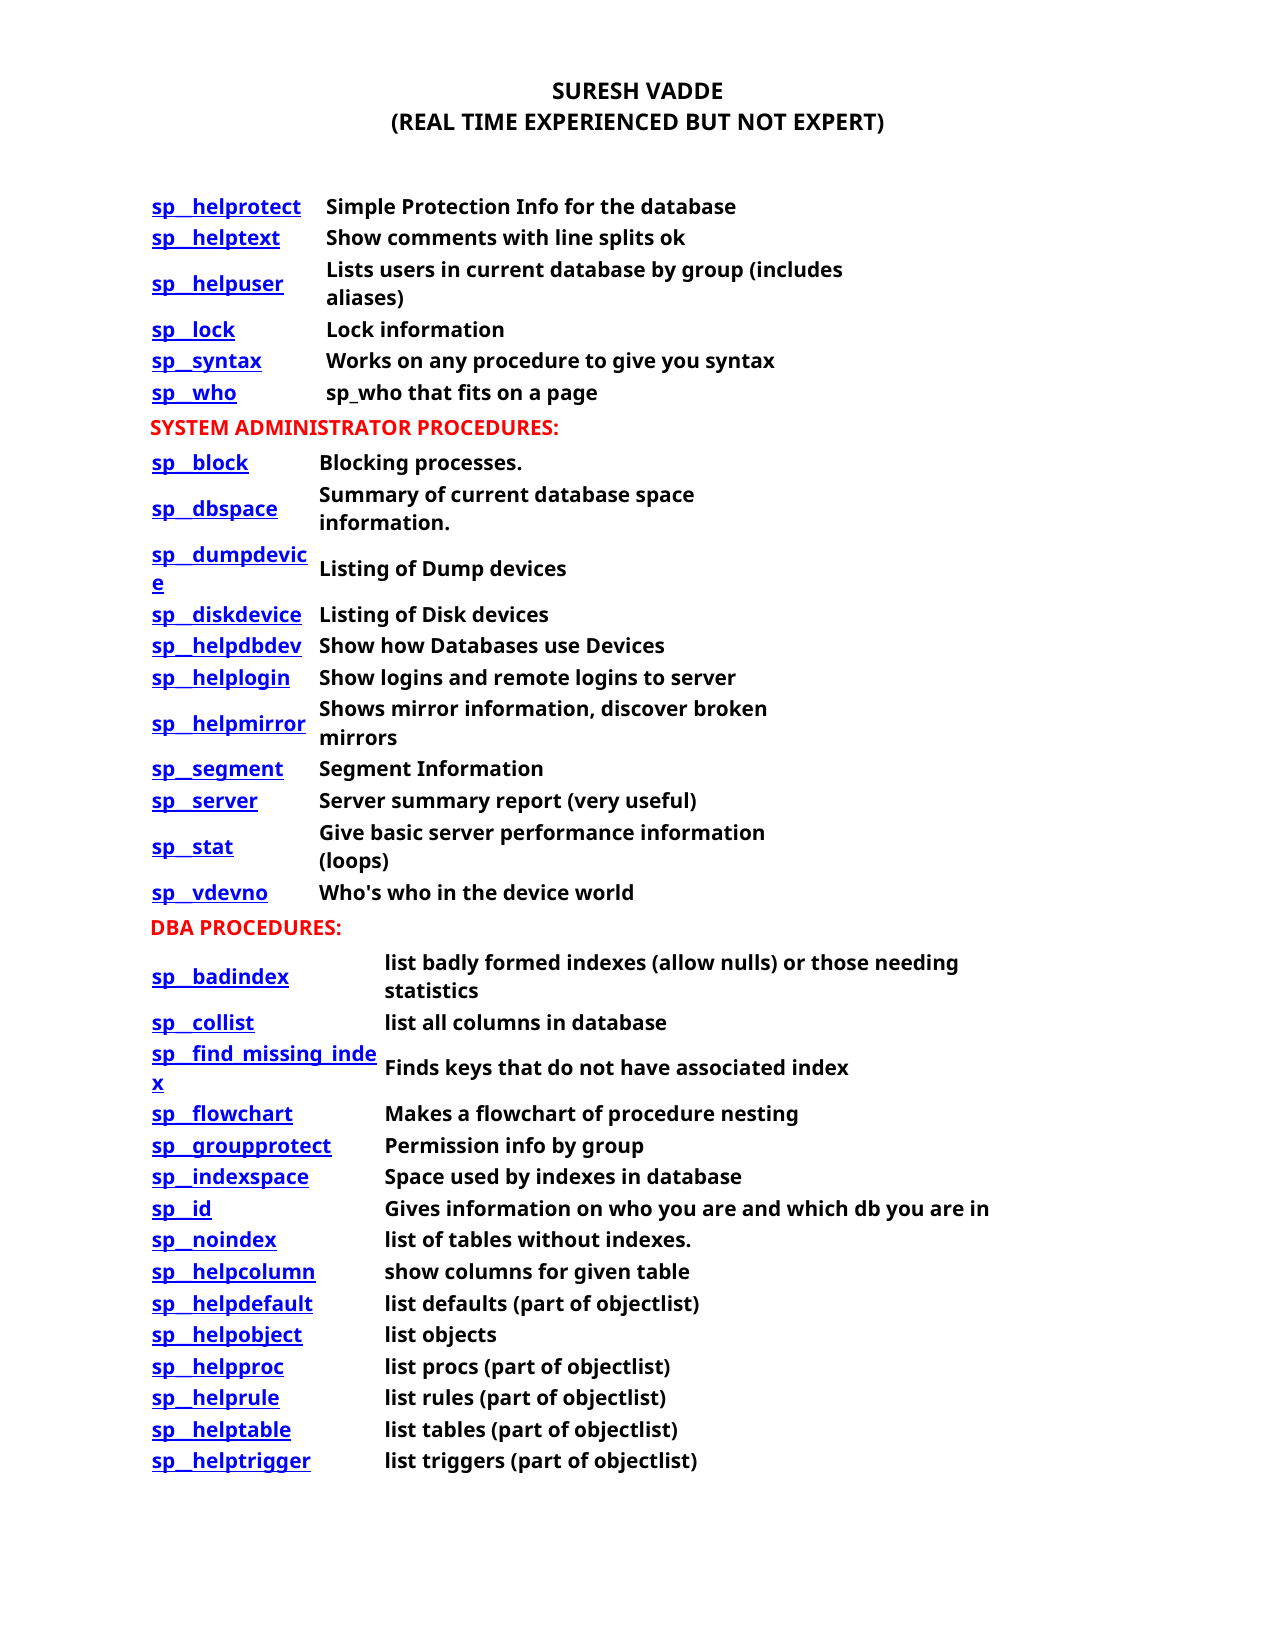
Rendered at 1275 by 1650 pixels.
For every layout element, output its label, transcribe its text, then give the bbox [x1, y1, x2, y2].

table_cell sp__server [150, 785, 317, 816]
table_cell sp__helpuser [150, 253, 324, 313]
table_cell sp__stat [150, 816, 317, 876]
table_cell list rules (part of objectlist) [383, 1382, 1026, 1413]
table_cell sp__helpobject [150, 1319, 383, 1350]
table_cell show columns for given table [383, 1256, 1026, 1287]
table_cell Shows mirror information, discover broken mirrors [318, 693, 825, 753]
table_cell sp__syntax [150, 345, 324, 376]
table_cell sp__dumpdevice [150, 538, 317, 598]
table_cell Listing of Dump devices [318, 538, 825, 598]
text DBA PROCEDURES: [150, 913, 1125, 941]
table_cell Simple Protection Info for the database [324, 190, 892, 222]
table_header sp__badindex [150, 946, 383, 1006]
table_cell sp__vdevno [150, 876, 317, 908]
table_cell list tables (part of objectlist) [383, 1414, 1026, 1445]
table_cell Permission info by group [383, 1129, 1026, 1161]
table_cell Listing of Disk devices [318, 598, 825, 630]
table_cell Who's who in the device world [318, 876, 825, 908]
table_cell sp__helpcolumn [150, 1256, 383, 1287]
table_cell Lists users in current database by group (includes aliases) [324, 253, 892, 313]
table_cell sp__helptext [150, 222, 324, 253]
table_cell Segment Information [318, 753, 825, 784]
table_cell Show logins and remote logins to server [318, 661, 825, 693]
table_cell sp__helpmirror [150, 693, 317, 753]
table_cell list defaults (part of objectlist) [383, 1287, 1026, 1319]
table_cell sp__who [150, 376, 324, 408]
table_cell Lock information [324, 313, 892, 345]
table_cell Show comments with line splits ok [324, 222, 892, 253]
table_cell Gives information on who you are and which db you are in [383, 1193, 1026, 1224]
table_cell Finds keys that do not have associated index [383, 1038, 1026, 1098]
table_cell list all columns in database [383, 1006, 1026, 1038]
table_cell sp__helprule [150, 1382, 383, 1413]
table_cell sp__helplogin [150, 661, 317, 693]
table_cell sp__groupprotect [150, 1129, 383, 1161]
table_cell sp__noindex [150, 1224, 383, 1256]
table_cell sp__helpdbdev [150, 630, 317, 661]
table_cell sp__diskdevice [150, 598, 317, 630]
table_cell sp__helpproc [150, 1350, 383, 1382]
table_cell sp__dbspace [150, 478, 317, 538]
table_header Blocking processes. [318, 447, 825, 478]
table_cell sp__helptable [150, 1414, 383, 1445]
table_cell list procs (part of objectlist) [383, 1350, 1026, 1382]
text SYSTEM ADMINISTRATOR PROCEDURES: [150, 413, 1125, 442]
table_cell Works on any procedure to give you syntax [324, 345, 892, 376]
table_cell sp_who that fits on a page [324, 376, 892, 408]
table_cell sp__collist [150, 1006, 383, 1038]
table_cell sp__id [150, 1193, 383, 1224]
table_cell list objects [383, 1319, 1026, 1350]
table_header list badly formed indexes (allow nulls) or those needing statistics [383, 946, 1026, 1006]
table_cell Makes a flowchart of procedure nesting [383, 1098, 1026, 1129]
table_cell Give basic server performance information (loops) [318, 816, 825, 876]
table_cell Server summary report (very useful) [318, 785, 825, 816]
table_cell Show how Databases use Devices [318, 630, 825, 661]
table_cell sp__helprotect [150, 190, 324, 222]
table_cell Space used by indexes in database [383, 1161, 1026, 1192]
table_cell sp__flowchart [150, 1098, 383, 1129]
table_cell sp__indexspace [150, 1161, 383, 1192]
table_cell list triggers (part of objectlist) [383, 1445, 1026, 1477]
table_header sp__block [150, 447, 317, 478]
table_cell sp__helpdefault [150, 1287, 383, 1319]
table_cell sp__helptrigger [150, 1445, 383, 1477]
table_cell sp__segment [150, 753, 317, 784]
table_cell sp__find_missing_index [150, 1038, 383, 1098]
table_cell sp__lock [150, 313, 324, 345]
table_cell Summary of current database space information. [318, 478, 825, 538]
table_cell list of tables without indexes. [383, 1224, 1026, 1256]
